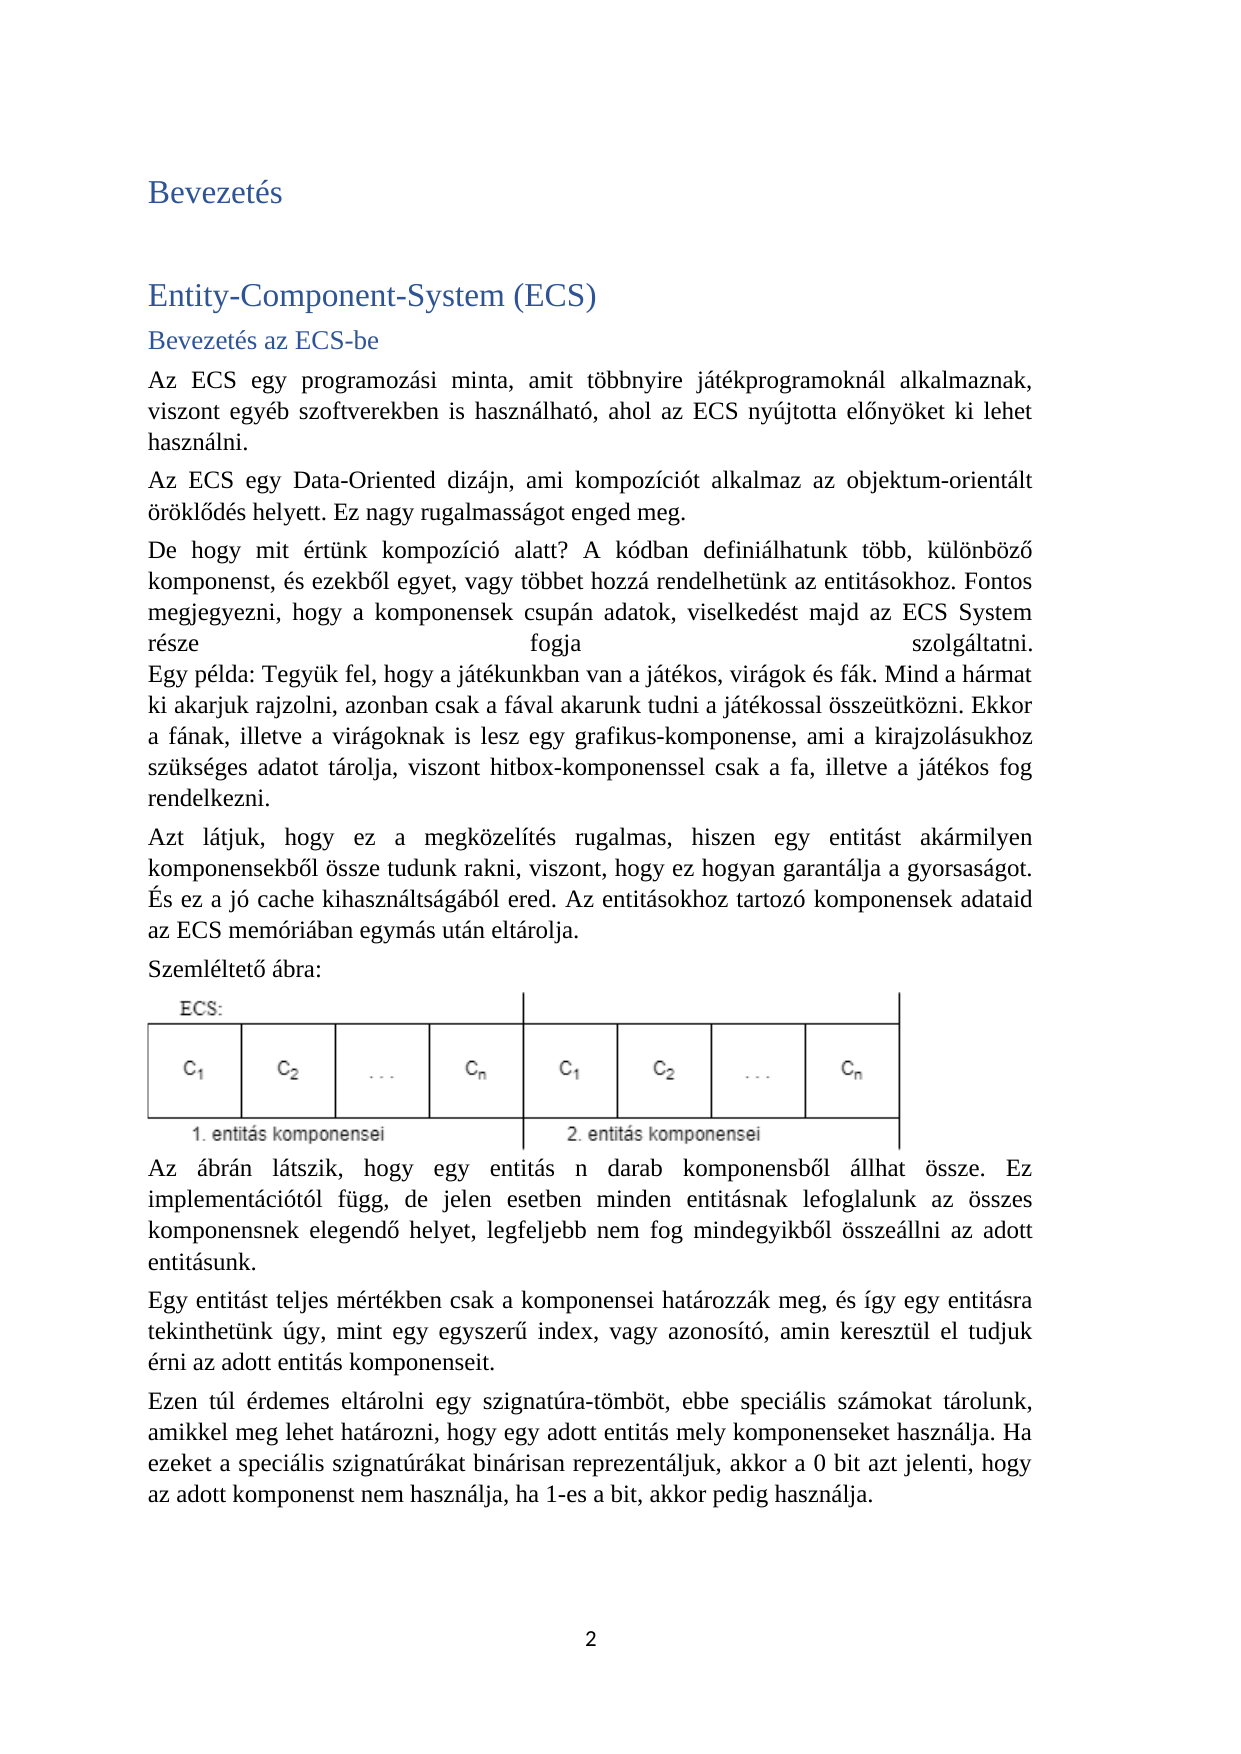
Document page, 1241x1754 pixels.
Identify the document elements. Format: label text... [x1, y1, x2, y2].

text Az ECS egy programozási minta, amit többnyire játékprogramoknál alkalmaznak, viszont egyéb szoftverekben is használható, ahol az ECS nyújtotta előnyöket ki lehet használni. [148, 365, 1033, 456]
text Szemléltető ábra: [148, 954, 1033, 982]
text Egy entitást teljes mértékben csak a komponensei határozzák meg, és így egy entitásra tekinthetünk úgy, mint egy egyszerű index, vagy azonosító, amin keresztül el tudjuk érni az adott entitás komponenseit. [148, 1285, 1033, 1376]
subtitle Entity-Component-System (ECS) [148, 275, 1033, 313]
text Az ECS egy Data-Oriented dizájn, ami kompozíciót alkalmaz az objektum-orientált öröklődés helyett. Ez nagy rugalmasságot enged meg. [148, 466, 1033, 525]
text Ezen túl érdemes eltárolni egy szignatúra-tömböt, ebbe speciális számokat tárolunk, amikkel meg lehet határozni, hogy egy adott entitás mely komponenseket használja. Ha ezeket a speciális szignatúrákat binárisan reprezentáljuk, akkor a 0 bit azt jelenti, hogy az adott komponenst nem használja, ha 1-es a bit, akkor pedig használja. [148, 1386, 1033, 1508]
subtitle Bevezetés [148, 173, 1033, 211]
subtitle Bevezetés az ECS-be [148, 324, 1033, 355]
text De hogy mit értünk kompozíció alatt? A kódban definiálhatunk több, különböző komponenst, és ezekből egyet, vagy többet hozzá rendelhetünk az entitásokhoz. Fontos megjegyezni, hogy a komponensek csupán adatok, viselkedést majd az ECS System része fogja szolgáltatni. Egy példa: Tegyük fel, hogy a játékunkban van a játékos, virágok és fák. Mind a hármat ki akarjuk rajzolni, azonban csak a fával akarunk tudni a játékossal összeütközni. Ekkor a fának, illetve a virágoknak is lesz egy grafikus-komponense, ami a kirajzolásukhoz szükséges adatot tárolja, viszont hitbox-komponenssel csak a fa, illetve a játékos fog rendelkezni. [148, 535, 1033, 812]
picture [147, 992, 902, 1152]
text Azt látjuk, hogy ez a megközelítés rugalmas, hiszen egy entitást akármilyen komponensekből össze tudunk rakni, viszont, hogy ez hogyan garantálja a gyorsaságot. És ez a jó cache kihasználtságából ered. Az entitásokhoz tartozó komponensek adataid az ECS memóriában egymás után eltárolja. [148, 822, 1033, 944]
